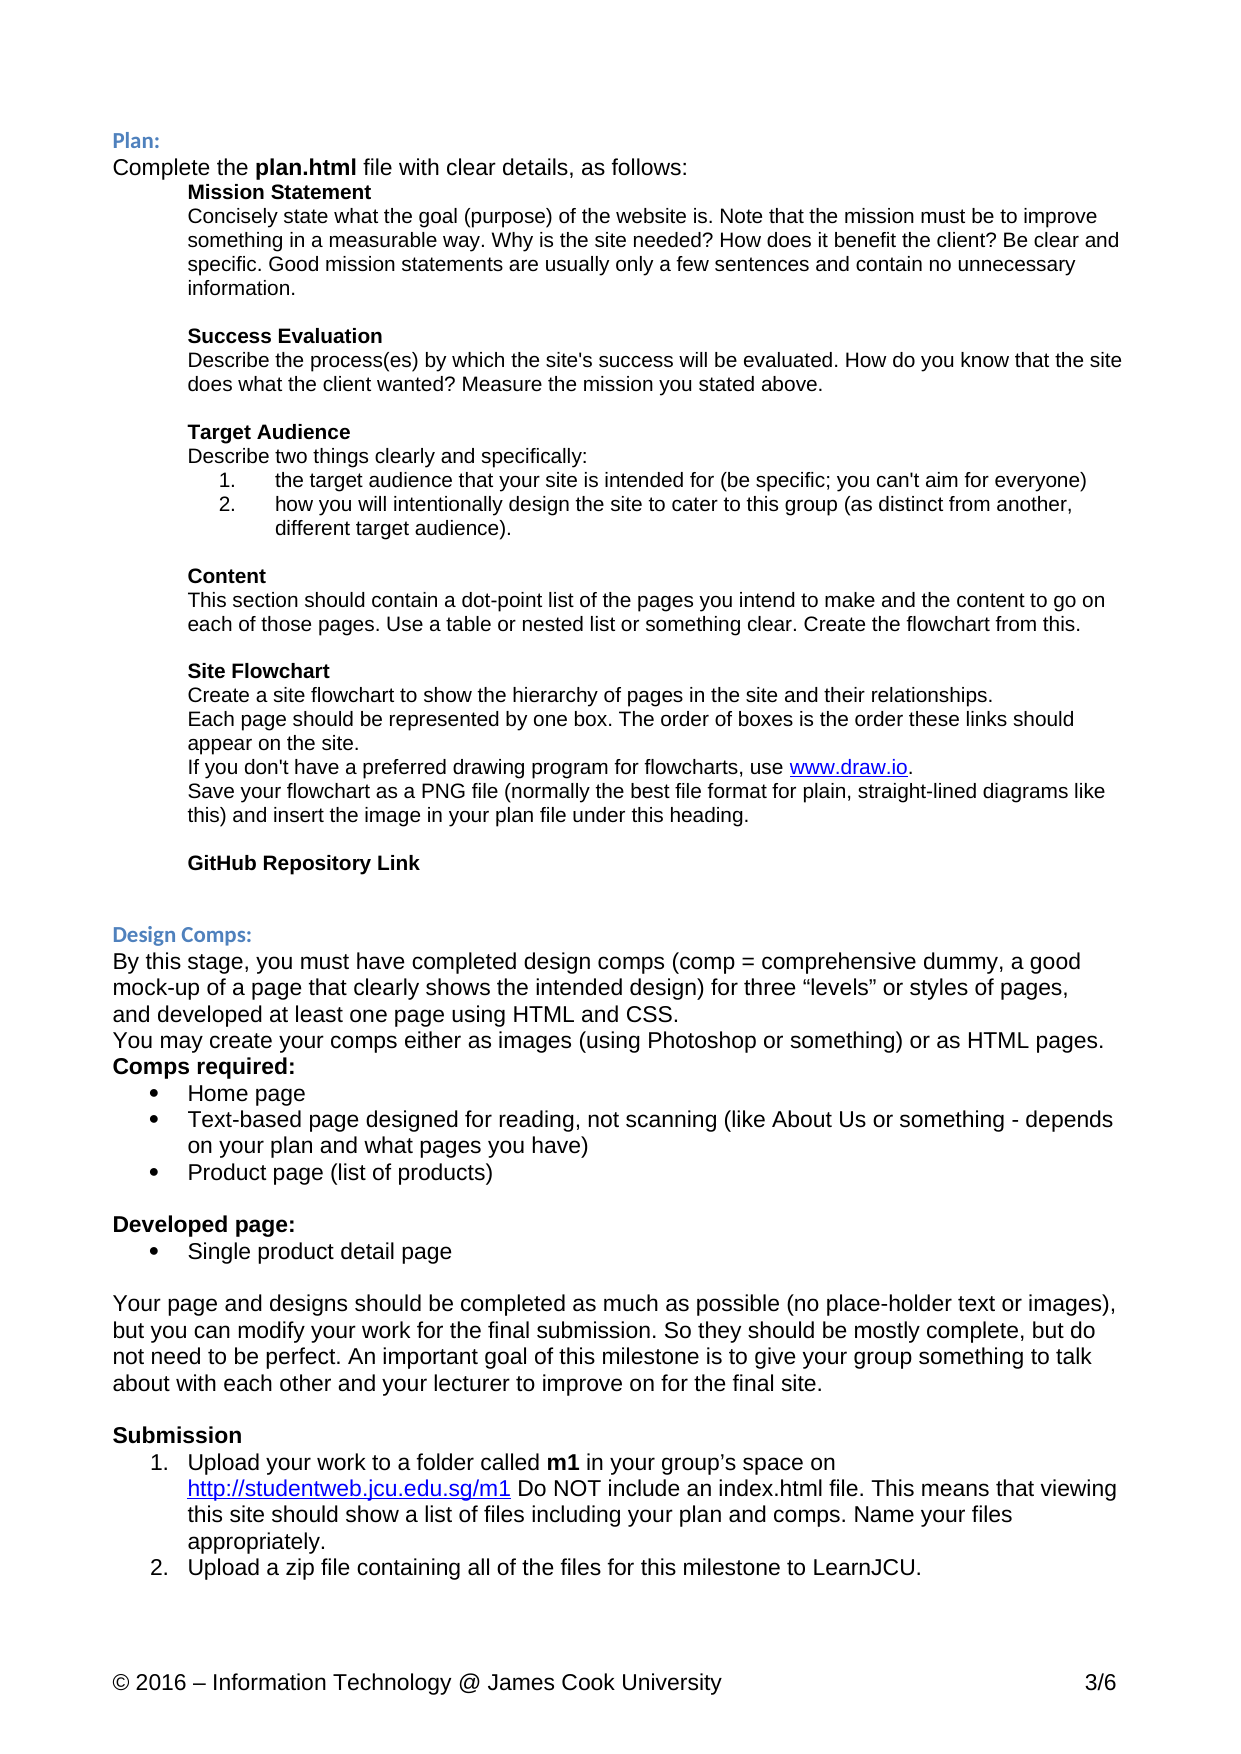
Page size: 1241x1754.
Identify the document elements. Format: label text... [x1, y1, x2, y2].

text Save your flowchart as a PNG file (normally the best file format for plain, straight-lined diagrams like this) and insert the image in your plan file under this heading. [187, 779, 1128, 827]
text Developed page: [112, 1211, 1128, 1238]
text GitHub Repository Link [187, 851, 1128, 875]
text Target Audience [187, 420, 1128, 444]
list Home page [150, 1079, 1128, 1106]
text Concisely state what the goal (purpose) of the website is. Note that the mission must be to improve something in a measurable way. Why is the site needed? How does it benefit the client? Be clear and specific. Good mission statements are usually only a few sentences and contain no unnecessary information. [187, 204, 1128, 300]
subtitle Design Comps: [112, 920, 1128, 948]
text Describe two things clearly and specifically: [187, 444, 1128, 468]
subtitle Plan: [112, 126, 1128, 154]
text Describe the process(es) by which the site's success will be evaluated. How do you know that the site does what the client wanted? Measure the mission you stated above. [187, 348, 1128, 396]
text Complete the plan.html file with clear details, as follows: [112, 154, 1128, 180]
text If you don't have a preferred drawing program for flowcharts, use www.draw.io. [187, 755, 1128, 779]
list Product page (list of products) [150, 1159, 1128, 1185]
text Create a site flowchart to show the hierarchy of pages in the site and their relationships. Each page should be represented by one box. The order of boxes is the order these links should appear on the site. [187, 683, 1128, 755]
text You may create your comps either as images (using Photoshop or something) or as HTML pages. [112, 1027, 1128, 1053]
list how you will intentionally design the site to cater to this group (as distinct from another, different target audience). [218, 492, 1128, 539]
text Your page and designs should be completed as much as possible (no place-holder text or images), but you can modify your work for the final submission. So they should be mostly complete, but do not need to be perfect. An important goal of this milestone is to give your group something to talk about with each other and your lecturer to improve on for the final site. [112, 1290, 1128, 1396]
list the target audience that your site is intended for (be specific; you can't aim for everyone) [218, 468, 1128, 492]
text This section should contain a dot-point list of the pages you intend to make and the content to go on each of those pages. Use a table or nested list or something clear. Create the flowchart from this. [187, 587, 1128, 635]
text Mission Statement [187, 180, 1128, 204]
text Content [187, 563, 1128, 587]
text Comps required: [112, 1053, 1128, 1079]
list Text-based page designed for reading, not scanning (like About Us or something - depends on your plan and what pages you have) [150, 1106, 1128, 1159]
text By this stage, you must have completed design comps (comp = comprehensive dummy, a good mock-up of a page that clearly shows the intended design) for three “levels” or styles of pages, and developed at least one page using HTML and CSS. [112, 948, 1128, 1027]
text Submission [112, 1422, 1128, 1448]
list Upload your work to a folder called m1 in your group’s space on http://studentweb.jcu.edu.sg/m1 Do NOT include an index.html file. This means that viewing this site should show a list of files including your plan and comps. Name your files appropriately. [150, 1448, 1128, 1554]
list Single product detail page [150, 1238, 1128, 1264]
text Site Flowchart [187, 659, 1128, 683]
text Success Evaluation [187, 324, 1128, 348]
list Upload a zip file containing all of the files for this milestone to LearnJCU. [150, 1554, 1128, 1580]
